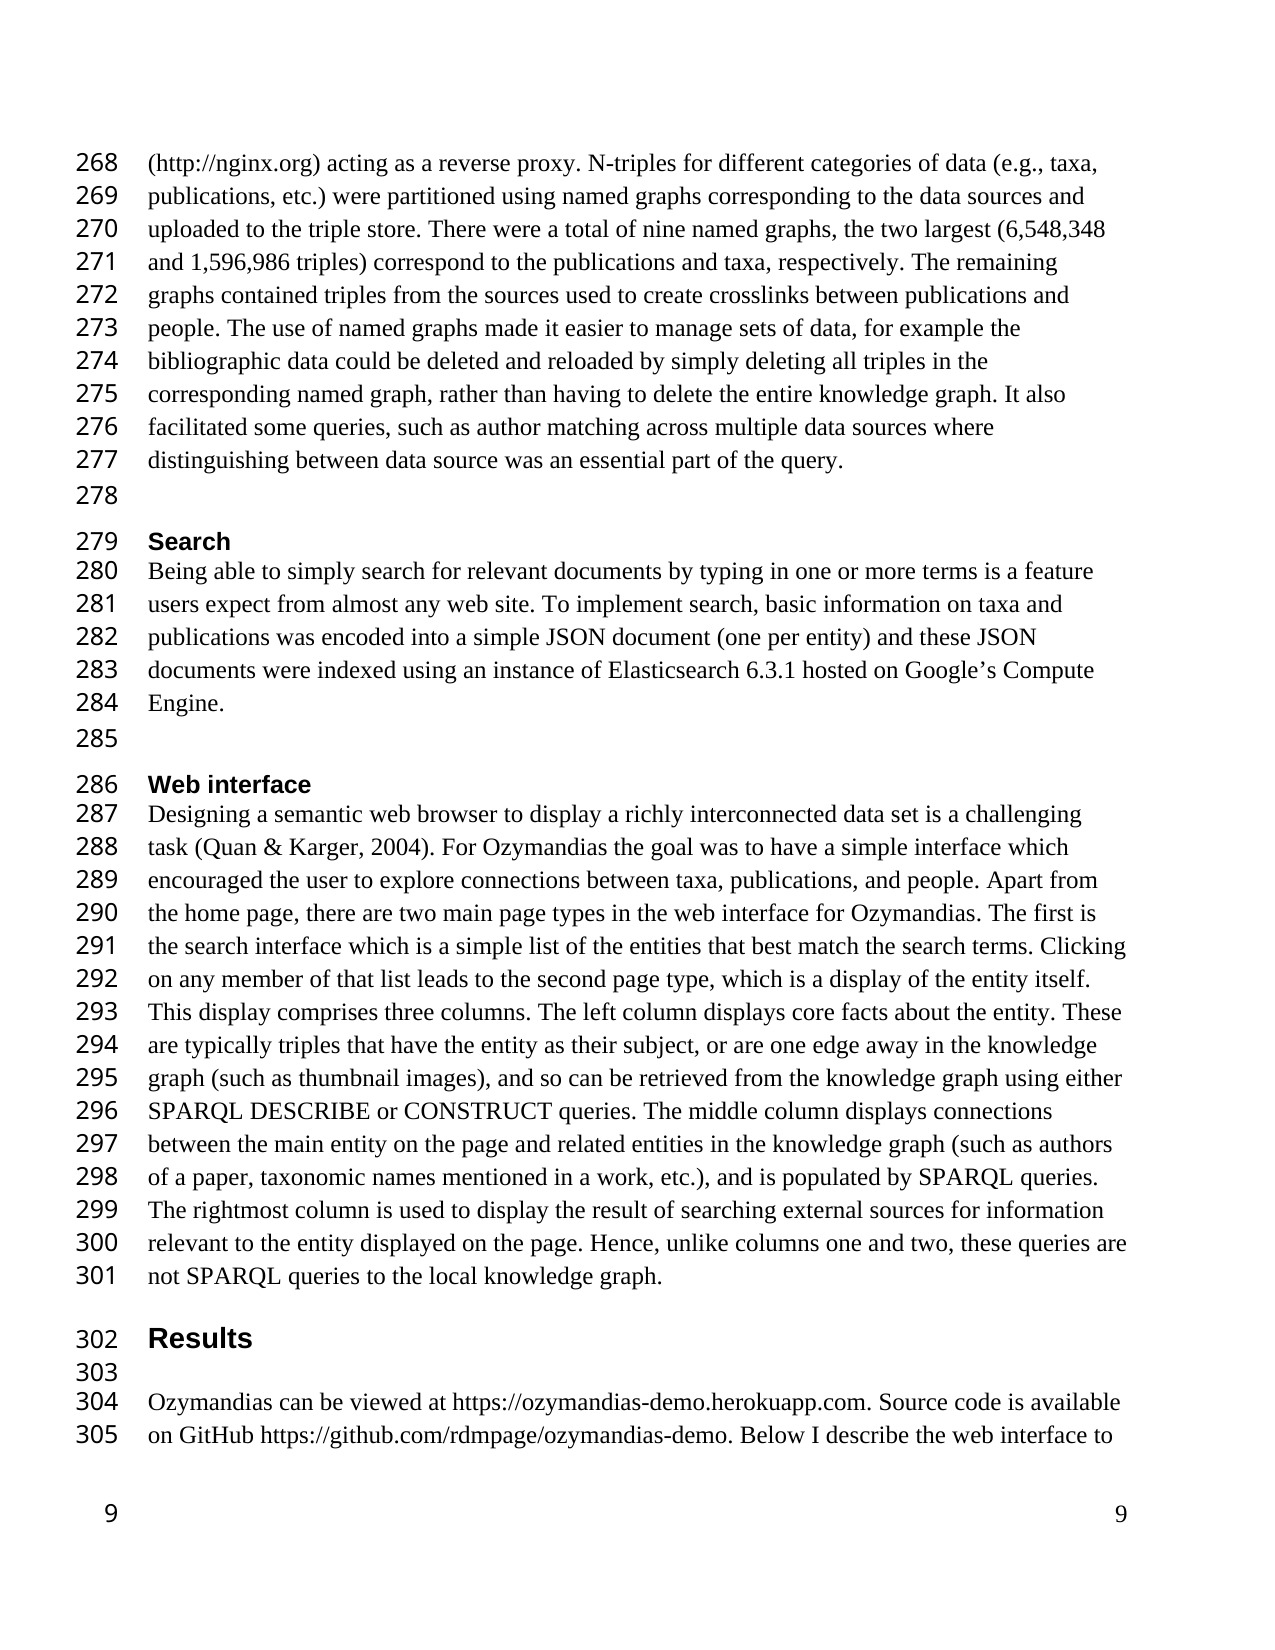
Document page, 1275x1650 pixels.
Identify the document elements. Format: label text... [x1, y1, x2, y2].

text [148, 148, 1127, 474]
text Being able to simply search for relevant documents by typing in one or more terms is a feature users expect from almost any web site. To implement search, basic information on taxa and publications was encoded into a simple JSON document (one per entity) and these JSON documents were indexed using an instance of Elasticsearch 6.3.1 hosted on Google’s Compute Engine. [148, 556, 1127, 717]
text Designing a semantic web browser to display a richly interconnected data set is a challenging task (Quan & Karger, 2004). For Ozymandias the goal was to have a simple interface which encouraged the user to explore connections between taxa, publications, and people. Apart from the home page, there are two main page types in the web interface for Ozymandias. The first is the search interface which is a simple list of the entities that best match the search terms. Clicking on any member of that list leads to the second page type, which is a display of the entity itself. This display comprises three columns. The left column displays core facts about the entity. These are typically triples that have the entity as their subject, or are one edge away in the knowledge graph (such as thumbnail images), and so can be retrieved from the knowledge graph using either SPARQL DESCRIBE or CONSTRUCT queries. The middle column displays connections between the main entity on the page and related entities in the knowledge graph (such as authors of a paper, taxonomic names mentioned in a work, etc.), and is populated by SPARQL queries. The rightmost column is used to display the result of searching external sources for information relevant to the entity displayed on the page. Hence, unlike columns one and two, these queries are not SPARQL queries to the local knowledge graph. [148, 799, 1127, 1290]
subtitle Search [148, 511, 1127, 556]
subtitle Web interface [148, 754, 1127, 799]
subtitle Results [148, 1294, 1127, 1354]
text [148, 1387, 1127, 1449]
